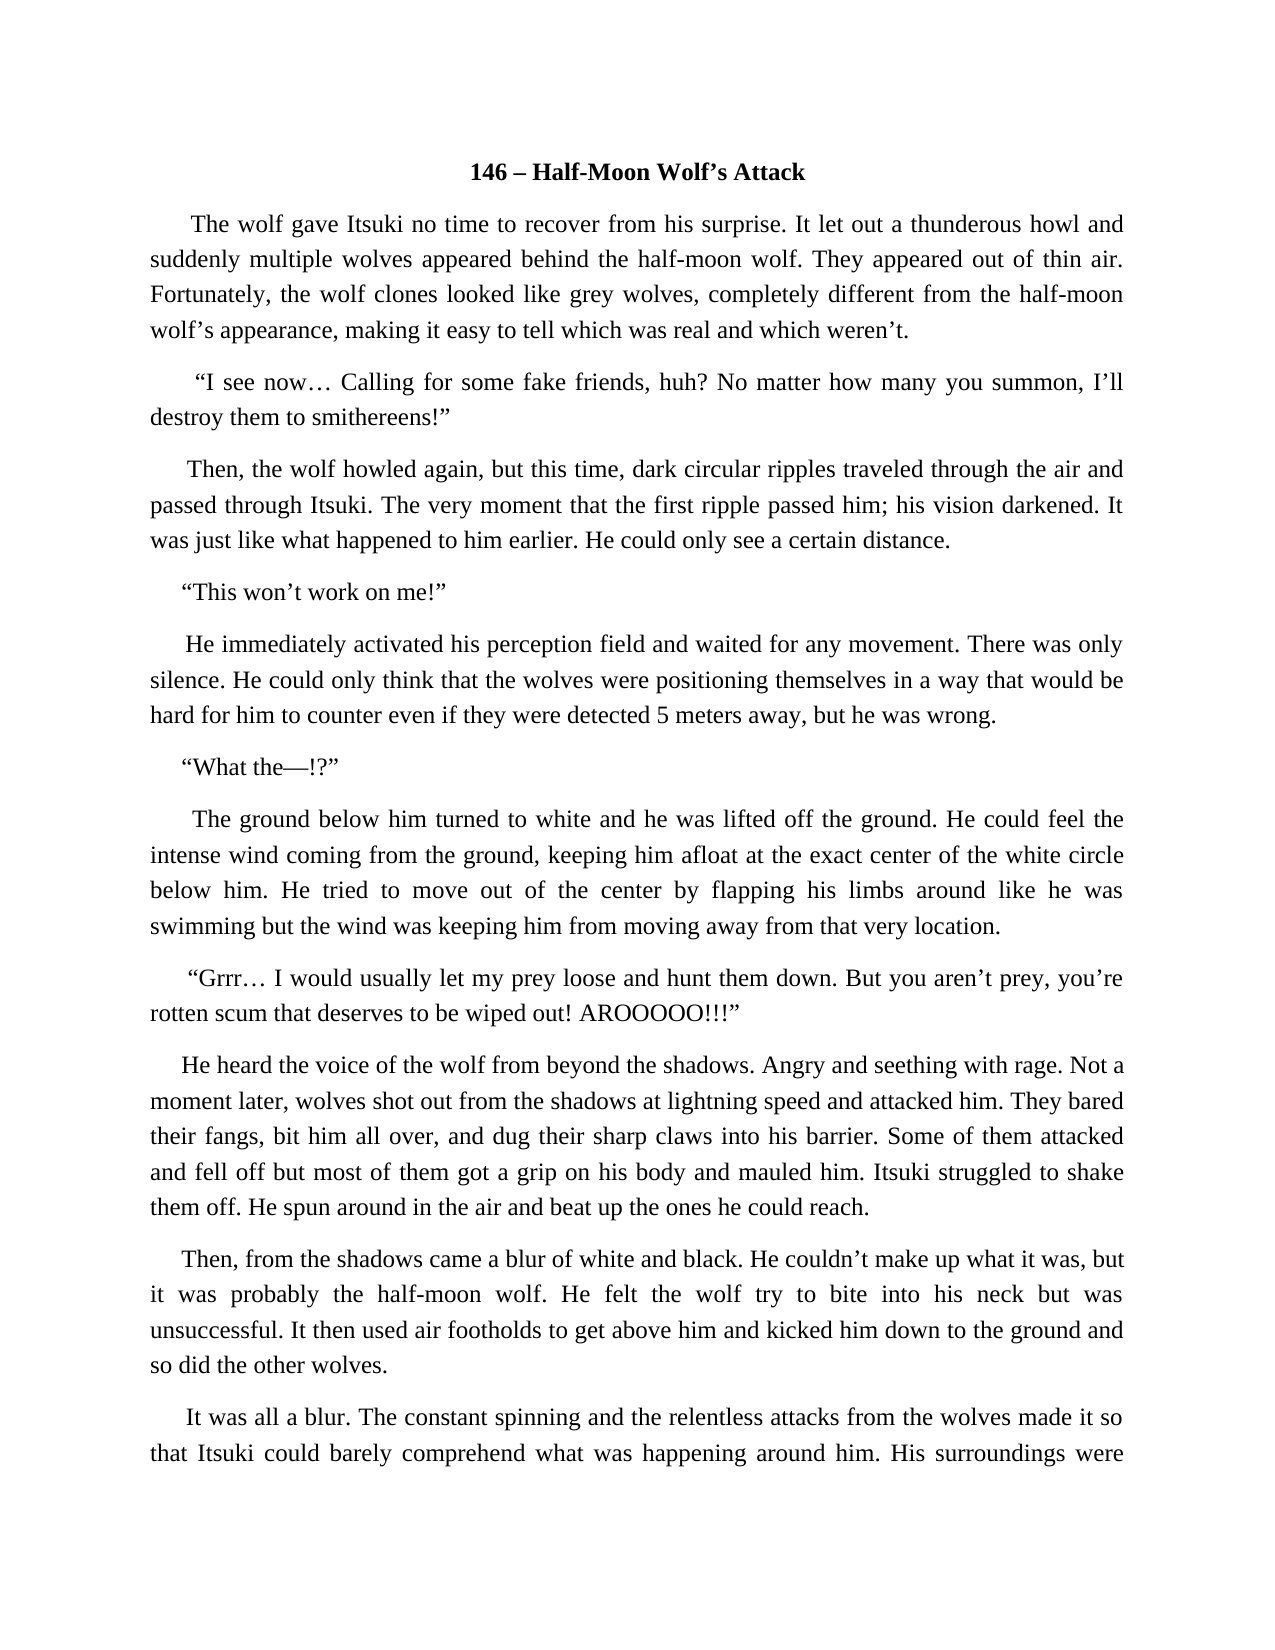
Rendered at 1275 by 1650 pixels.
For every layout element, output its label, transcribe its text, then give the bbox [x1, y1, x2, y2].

text “I see now… Calling for some fake friends, huh? No matter how many you summon, I’ll destroy them to smithereens!” [150, 360, 1125, 431]
text He immediately activated his perception field and waited for any movement. There was only silence. He could only think that the wolves were positioning themselves in a way that would be hard for him to counter even if they were detected 5 meters away, but he was wrong. [150, 623, 1125, 729]
text The wolf gave Itsuki no time to recover from his surprise. It let out a thunderous howl and suddenly multiple wolves appeared behind the half-moon wolf. They appeared out of thin air. Fortunately, the wolf clones looked like grey wolves, completely different from the half-moon wolf’s appearance, making it easy to tell which was real and which weren’t. [150, 202, 1125, 344]
text He heard the voice of the wolf from beyond the shadows. Angry and seething with rage. Not a moment later, wolves shot out from the shadows at lightning speed and attacked him. They bared their fangs, bit him all over, and dug their sharp claws into his barrier. Some of them attacked and fell off but most of them got a grip on his body and mauled him. Itsuki struggled to shake them off. He spun around in the air and beat up the ones he could reach. [150, 1044, 1125, 1221]
text 146 – Half-Moon Wolf’s Attack [150, 150, 1125, 185]
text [150, 1396, 1125, 1467]
text Then, from the shadows came a blur of white and black. He couldn’t make up what it was, but it was probably the half-moon wolf. He felt the wolf try to bite into his neck but was unsuccessful. It then used air footholds to get above him and kicked him down to the ground and so did the other wolves. [150, 1237, 1125, 1379]
text “Grrr… I would usually let my prey loose and hunt them down. But you aren’t prey, you’re rotten scum that deserves to be wiped out! AROOOOO!!!” [150, 956, 1125, 1027]
text “This won’t work on me!” [150, 571, 1125, 606]
text The ground below him turned to white and he was lifted off the ground. He could feel the intense wind coming from the ground, keeping him afloat at the exact center of the white circle below him. He tried to move out of the center by flapping his limbs around like he was swimming but the wind was keeping him from moving away from that very location. [150, 798, 1125, 939]
text Then, the wolf howled again, but this time, dark circular ripples traveled through the air and passed through Itsuki. The very moment that the first ripple passed him; his vision darkened. It was just like what happened to him earlier. He could only see a certain distance. [150, 448, 1125, 554]
text “What the—!?” [150, 746, 1125, 781]
